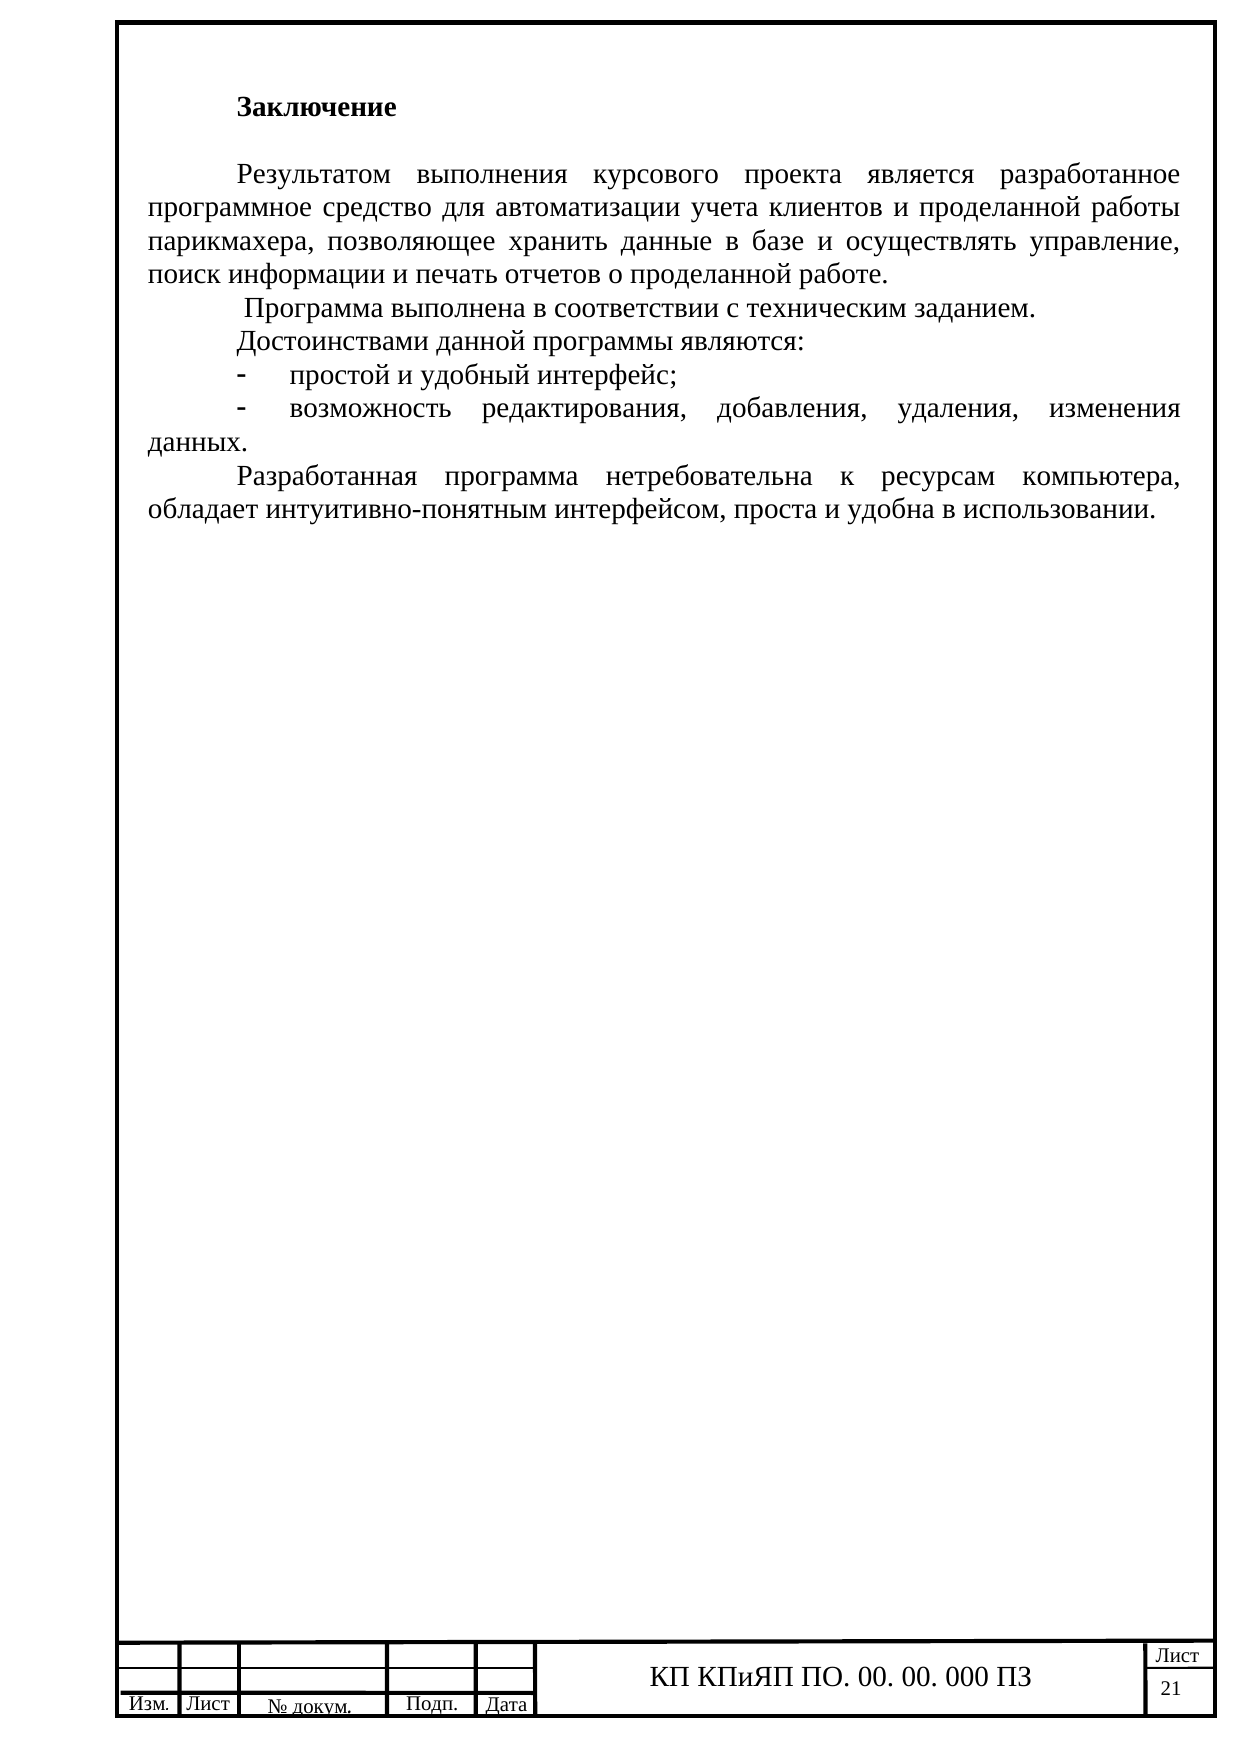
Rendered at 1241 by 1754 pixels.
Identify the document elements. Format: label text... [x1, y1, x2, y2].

subtitle Заключение [148, 89, 1181, 122]
text Результатом выполнения курсового проекта является разработанное программное средство для автоматизации учета клиентов и проделанной работы парикмахера, позволяющее хранить данные в базе и осуществлять управление, поиск информации и печать отчетов о проделанной работе. [148, 156, 1181, 290]
list возможность редактирования, добавления, удаления, изменения данных. [148, 391, 1181, 458]
text Программа выполнена в соответствии с техническим заданием. [148, 290, 1181, 323]
text Разработанная программа нетребовательна к ресурсам компьютера, обладает интуитивно-понятным интерфейсом, проста и удобна в использовании. [148, 458, 1181, 525]
text Достоинствами данной программы являются: [148, 323, 1181, 357]
list простой и удобный интерфейс; [148, 357, 1181, 391]
